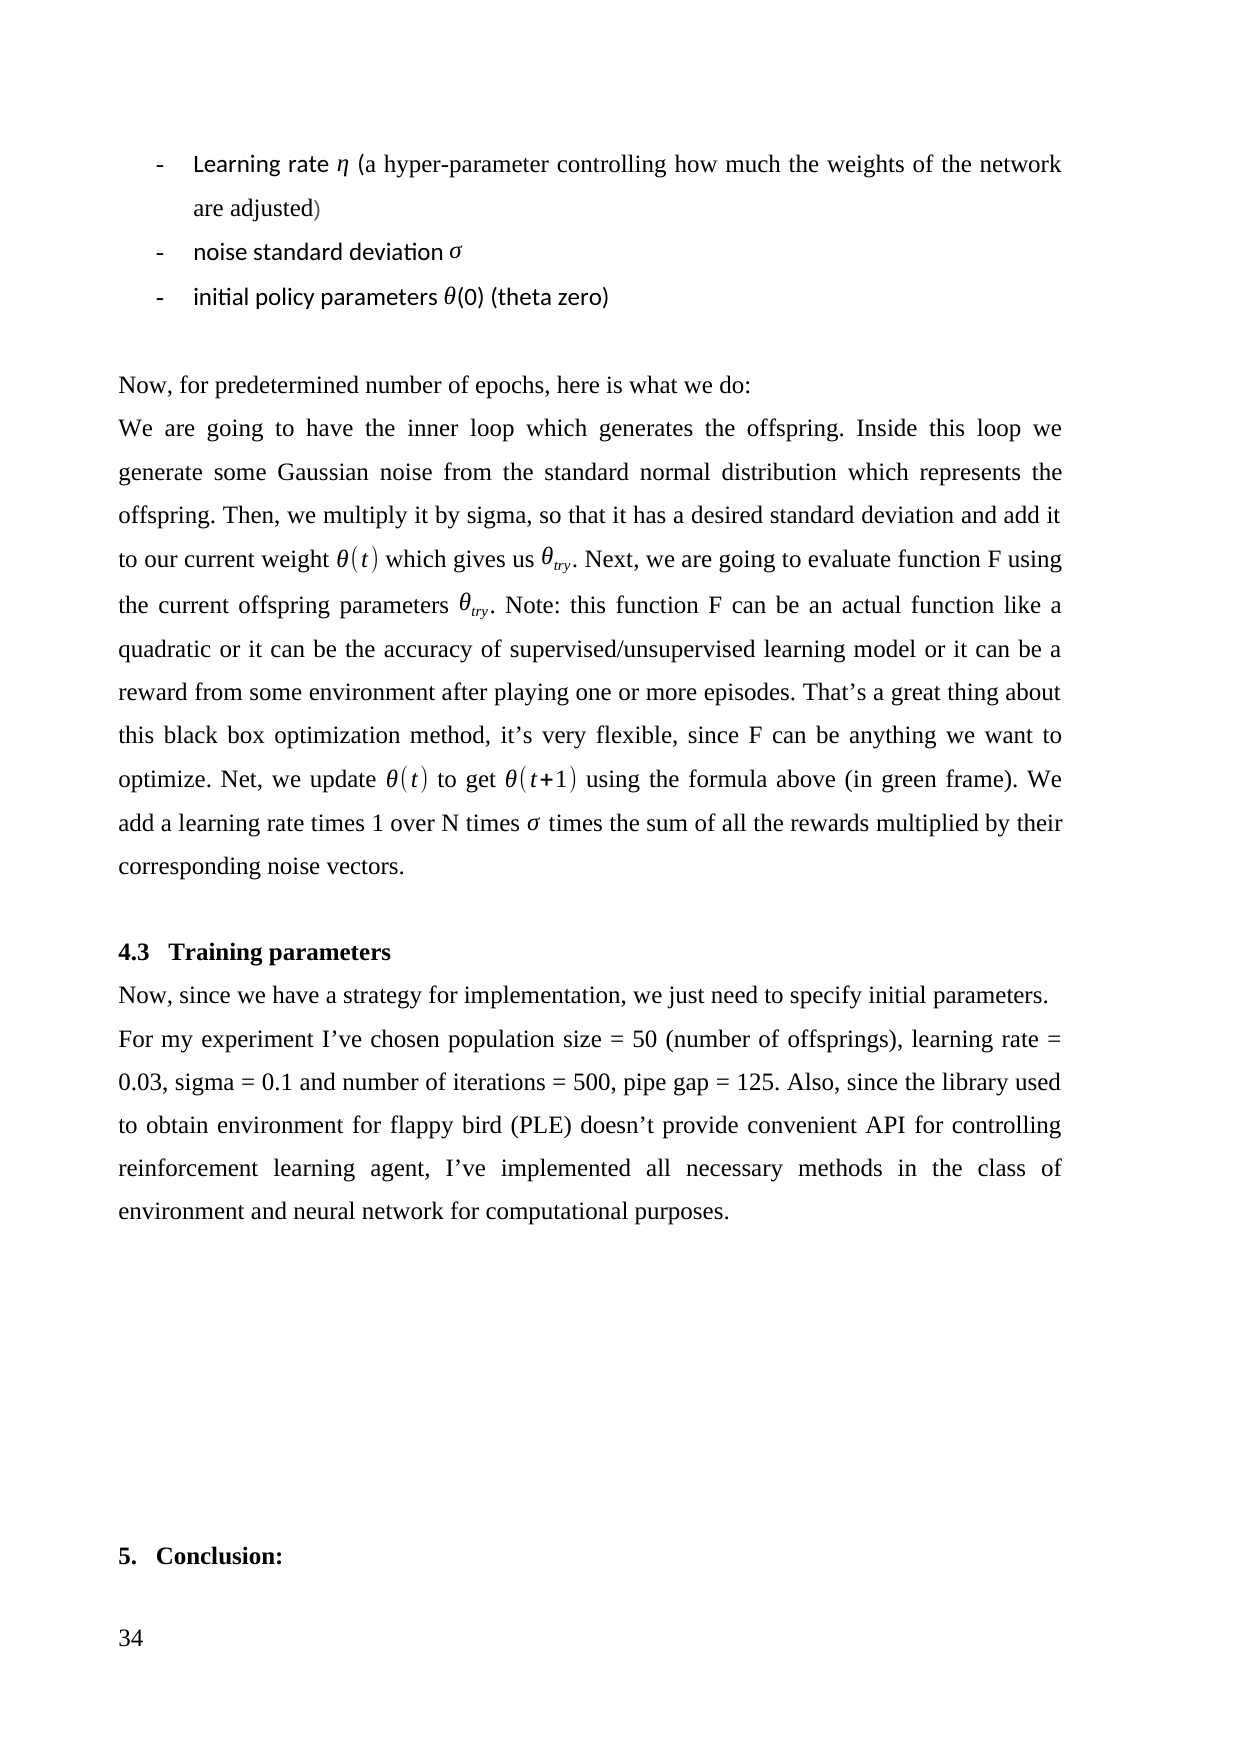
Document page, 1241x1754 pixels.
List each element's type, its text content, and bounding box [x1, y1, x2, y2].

list noise standard deviation [156, 236, 1063, 266]
text Now, for predetermined number of epochs, here is what we do: [118, 370, 1063, 399]
text Now, since we have a strategy for implementation, we just need to specify initial parameters. [118, 981, 1063, 1009]
text For my experiment I’ve chosen population size = 50 (number of offsprings), learning rate = 0.03, sigma = 0.1 and number of iterations = 500, pipe gap = 125. Also, since the library used to obtain environment for flappy bird (PLE) doesn’t provide convenient API for controlling reinforcement learning agent, I’ve implemented all necessary methods in the class of environment and neural network for computational purposes. [118, 1024, 1063, 1225]
list initial policy parameters (0) (theta zero) [156, 281, 1063, 312]
list Learning rate (a hyper-parameter controlling how much the weights of the network are adjusted) [156, 148, 1063, 221]
text 5. Conclusion: [118, 1541, 1063, 1570]
text 4.3 Training parameters [118, 937, 1063, 966]
text We are going to have the inner loop which generates the offspring. Inside this loop we generate some Gaussian noise from the standard normal distribution which represents the offspring. Then, we multiply it by sigma, so that it has a desired standard deviation and add it to our current weight which gives us . Next, we are going to evaluate function F using the current offspring parameters . Note: this function F can be an actual function like a quadratic or it can be the accuracy of supervised/unsupervised learning model or it can be a reward from some environment after playing one or more episodes. That’s a great thing about this black box optimization method, it’s very flexible, since F can be anything we want to optimize. Net, we update to get using the formula above (in green frame). We add a learning rate times 1 over N times times the sum of all the rewards multiplied by their corresponding noise vectors. [118, 413, 1063, 880]
